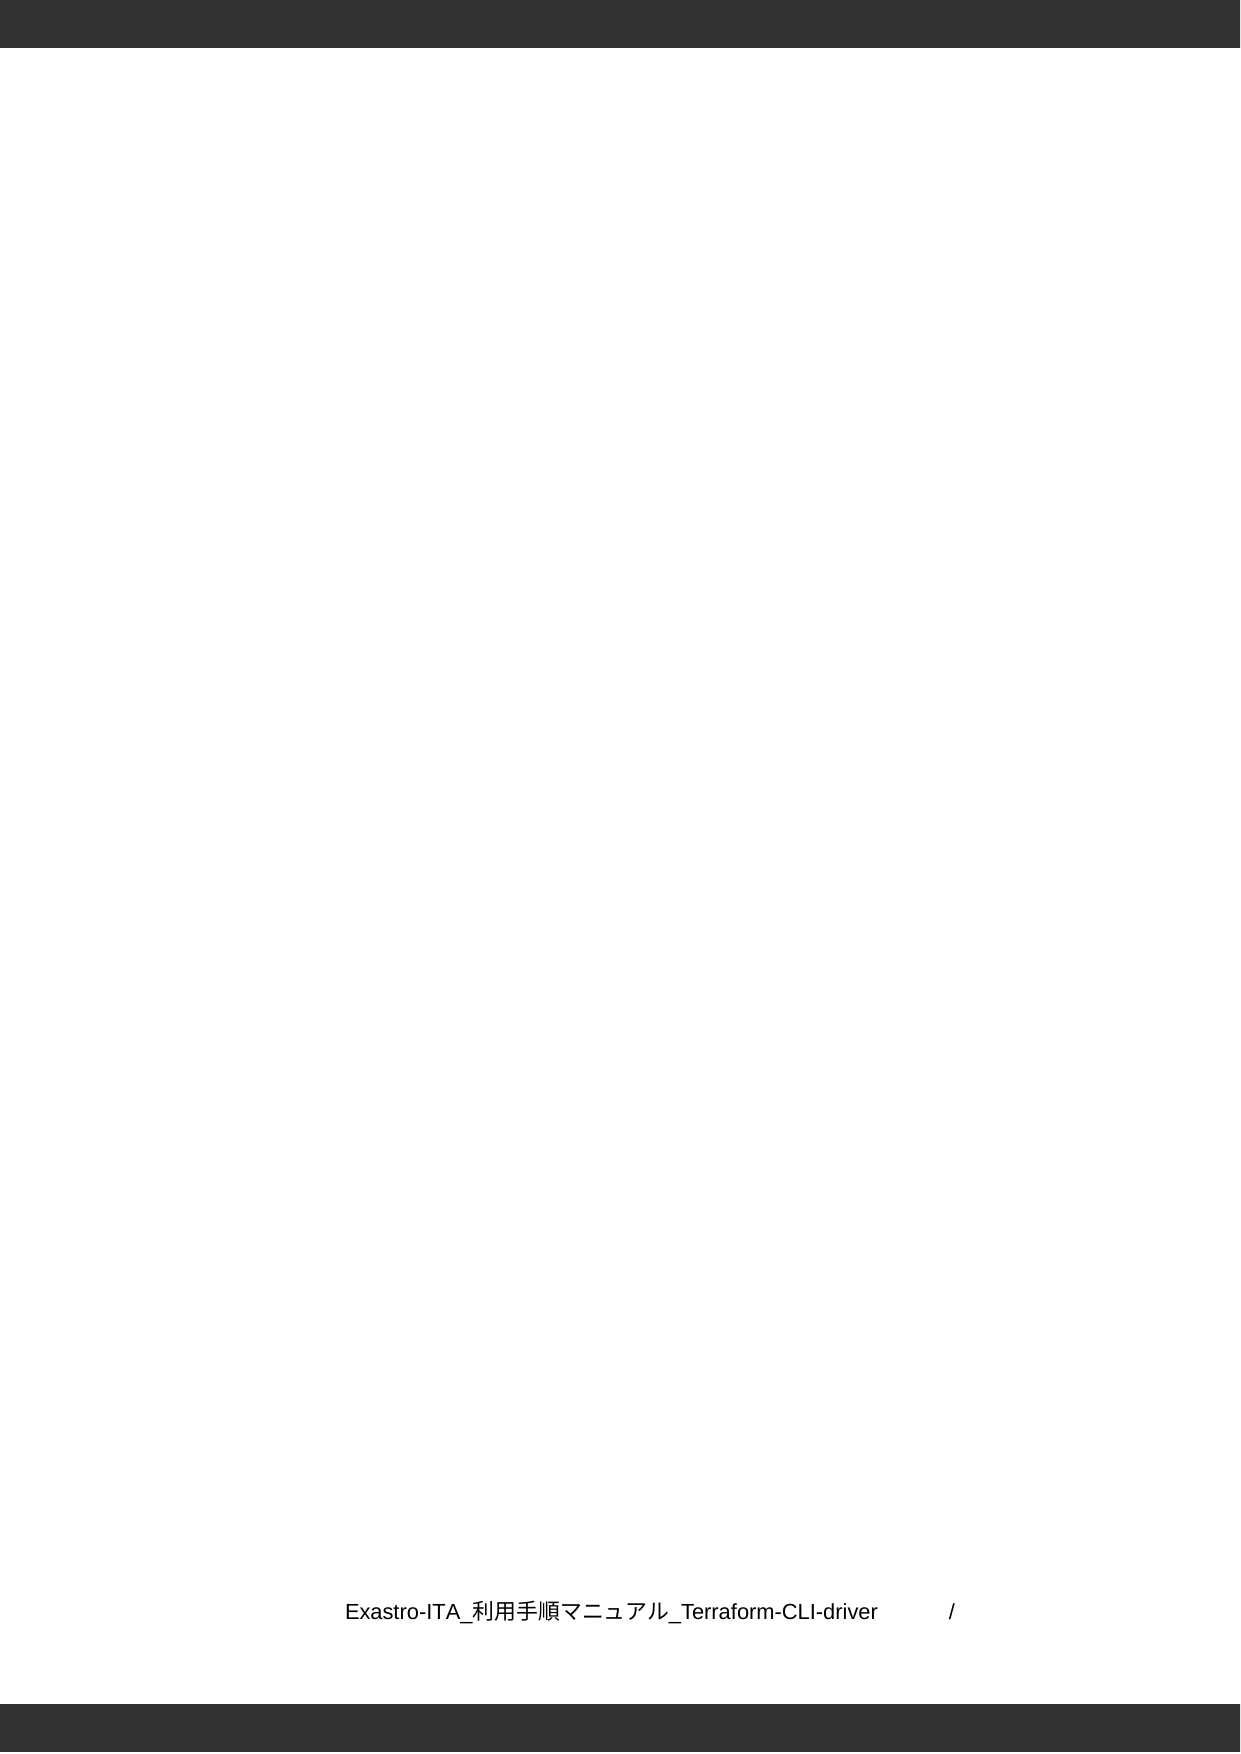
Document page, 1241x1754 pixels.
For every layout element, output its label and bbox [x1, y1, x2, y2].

picture [0, 1704, 1241, 1752]
picture [0, 0, 1241, 48]
